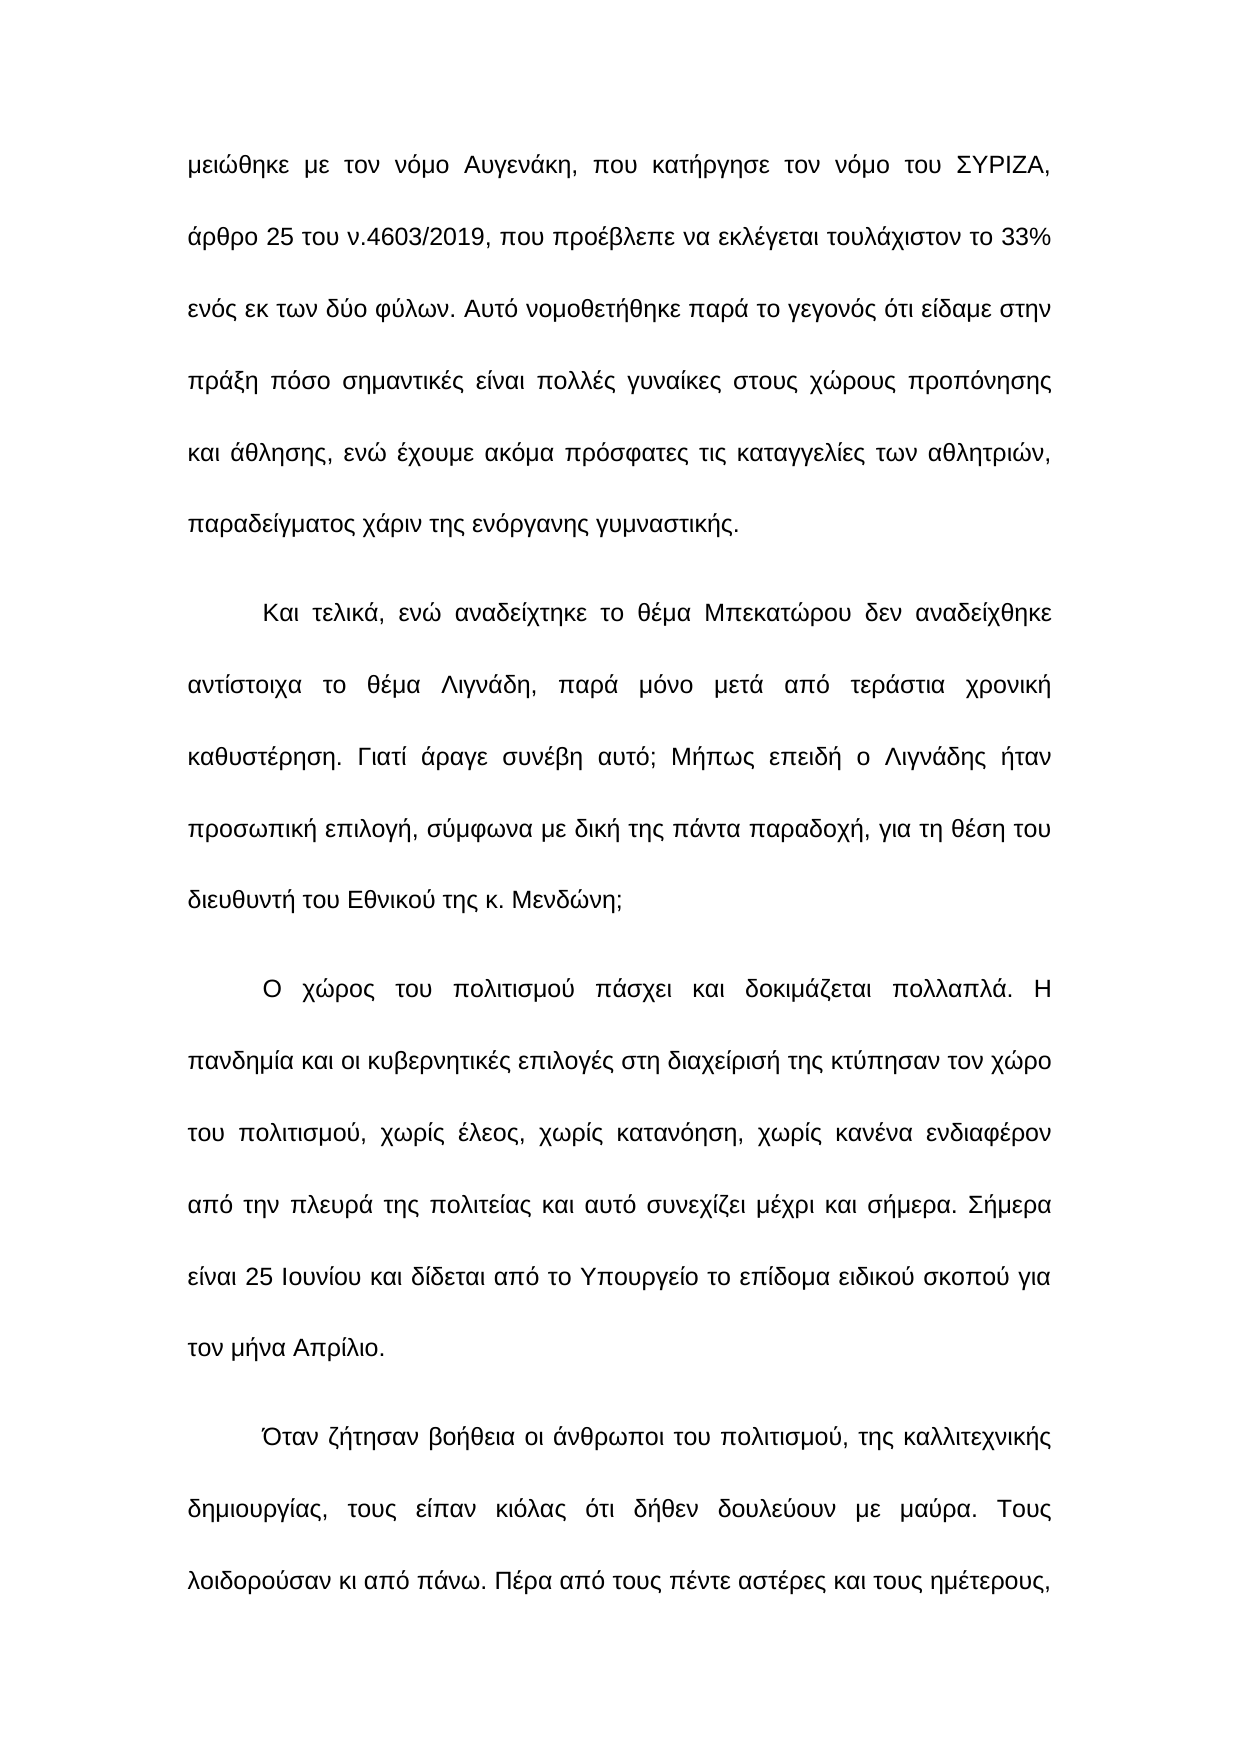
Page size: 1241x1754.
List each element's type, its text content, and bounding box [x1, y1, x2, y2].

text Ο χώρος του πολιτισμού πάσχει και δοκιμάζεται πολλαπλά. Η πανδημία και οι κυβερνητικές επιλογές στη διαχείρισή της κτύπησαν τον χώρο του πολιτισμού, χωρίς έλεος, χωρίς κατανόηση, χωρίς κανένα ενδιαφέρον από την πλευρά της πολιτείας και αυτό συνεχίζει μέχρι και σήμερα. Σήμερα είναι 25 Ιουνίου και δίδεται από το Υπουργείο το επίδομα ειδικού σκοπού για τον μήνα Απρίλιο. [187, 974, 1053, 1362]
text Και τελικά, ενώ αναδείχτηκε το θέμα Μπεκατώρου δεν αναδείχθηκε αντίστοιχα το θέμα Λιγνάδη, παρά μόνο μετά από τεράστια χρονική καθυστέρηση. Γιατί άραγε συνέβη αυτό; Μήπως επειδή ο Λιγνάδης ήταν προσωπική επιλογή, σύμφωνα με δική της πάντα παραδοχή, για τη θέση του διευθυντή του Εθνικού της κ. Μενδώνη; [187, 598, 1053, 914]
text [187, 150, 1053, 538]
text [187, 1422, 1053, 1594]
